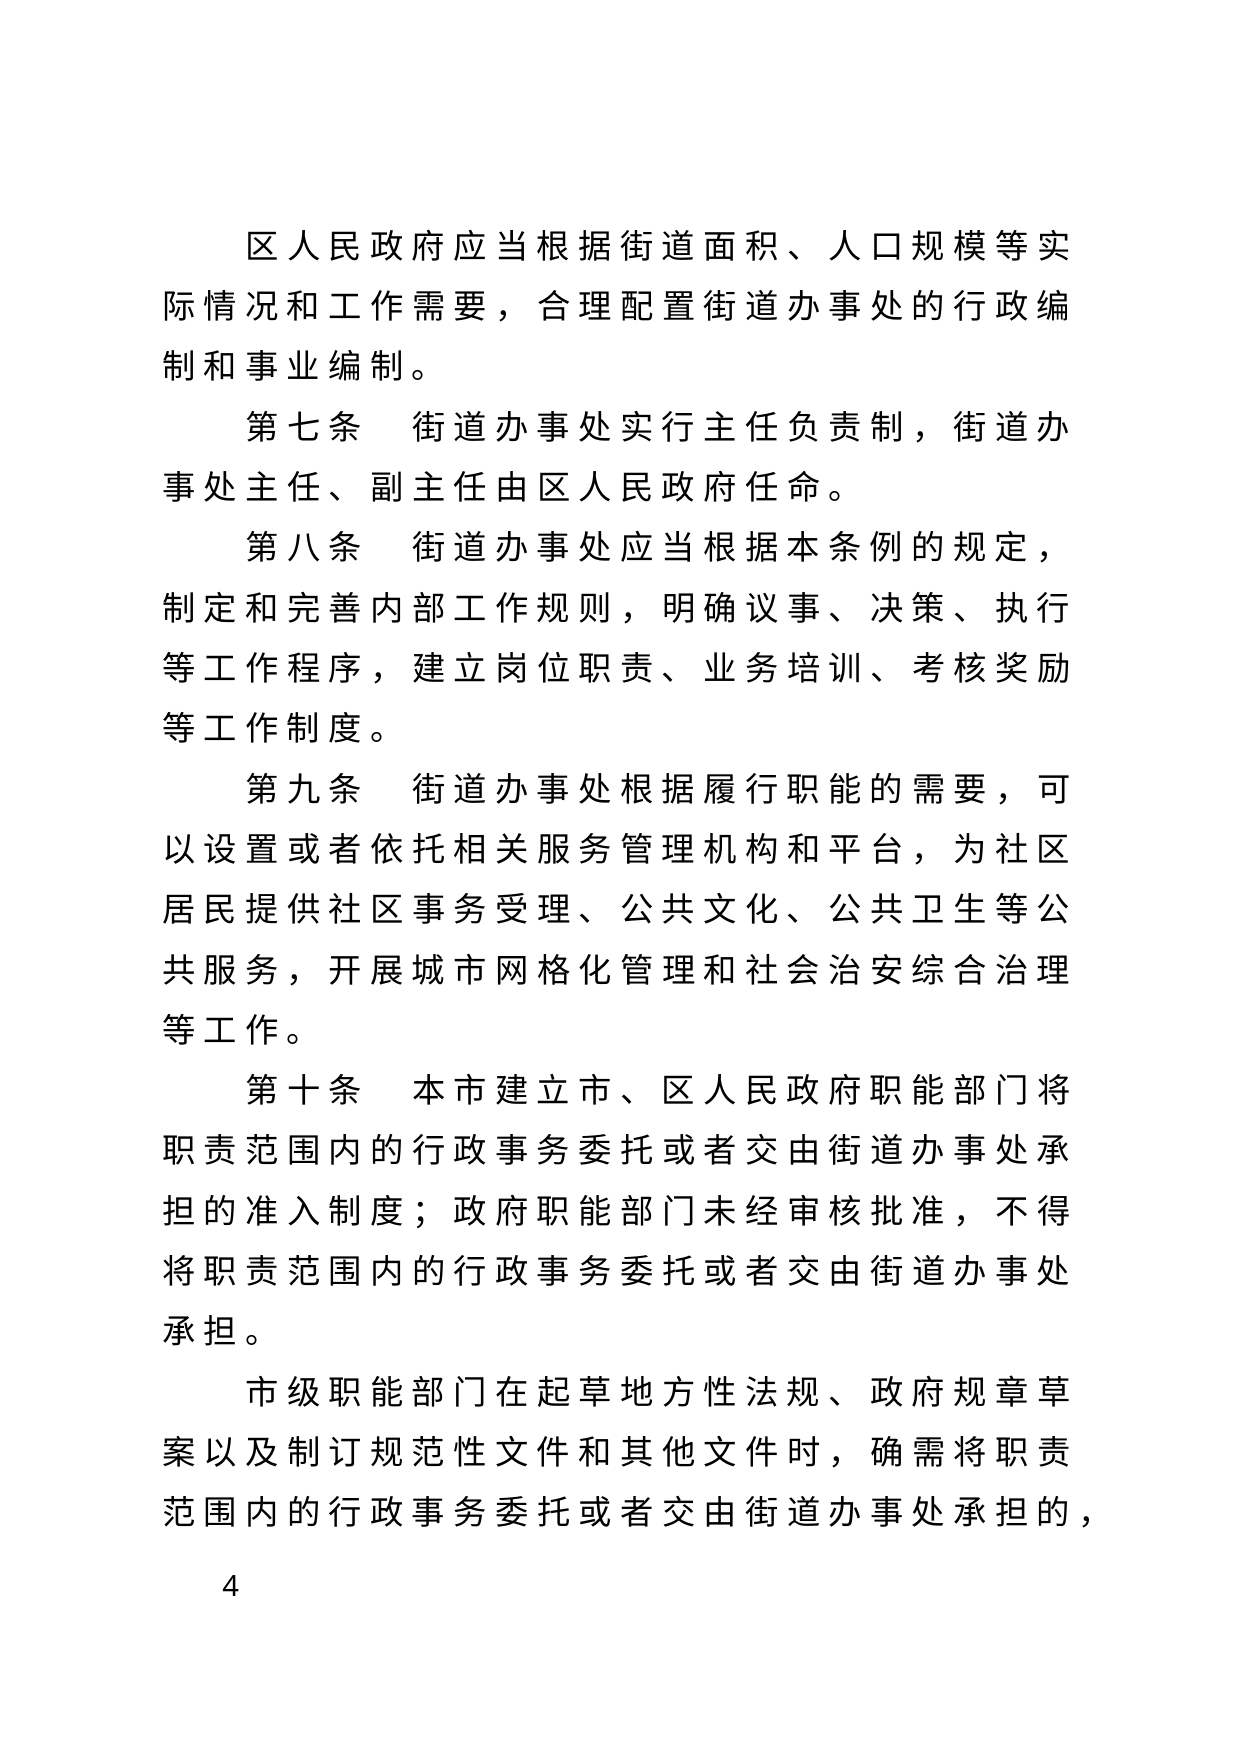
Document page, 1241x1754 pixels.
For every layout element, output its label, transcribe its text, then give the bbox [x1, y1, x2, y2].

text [162, 1359, 1078, 1540]
text 第十条 本市建立市、区人民政府职能部门将职责范围内的行政事务委托或者交由街道办事处承担的准入制度；政府职能部门未经审核批准，不得将职责范围内的行政事务委托或者交由街道办事处承担。 [162, 1058, 1078, 1359]
text 区人民政府应当根据街道面积、人口规模等实际情况和工作需要，合理配置街道办事处的行政编制和事业编制。 [162, 213, 1078, 394]
text 第八条 街道办事处应当根据本条例的规定，制定和完善内部工作规则，明确议事、决策、执行等工作程序，建立岗位职责、业务培训、考核奖励等工作制度。 [162, 515, 1078, 756]
text 第九条 街道办事处根据履行职能的需要，可以设置或者依托相关服务管理机构和平台，为社区居民提供社区事务受理、公共文化、公共卫生等公共服务，开展城市网格化管理和社会治安综合治理等工作。 [162, 756, 1078, 1058]
text 第七条 街道办事处实行主任负责制，街道办事处主任、副主任由区人民政府任命。 [162, 394, 1078, 515]
